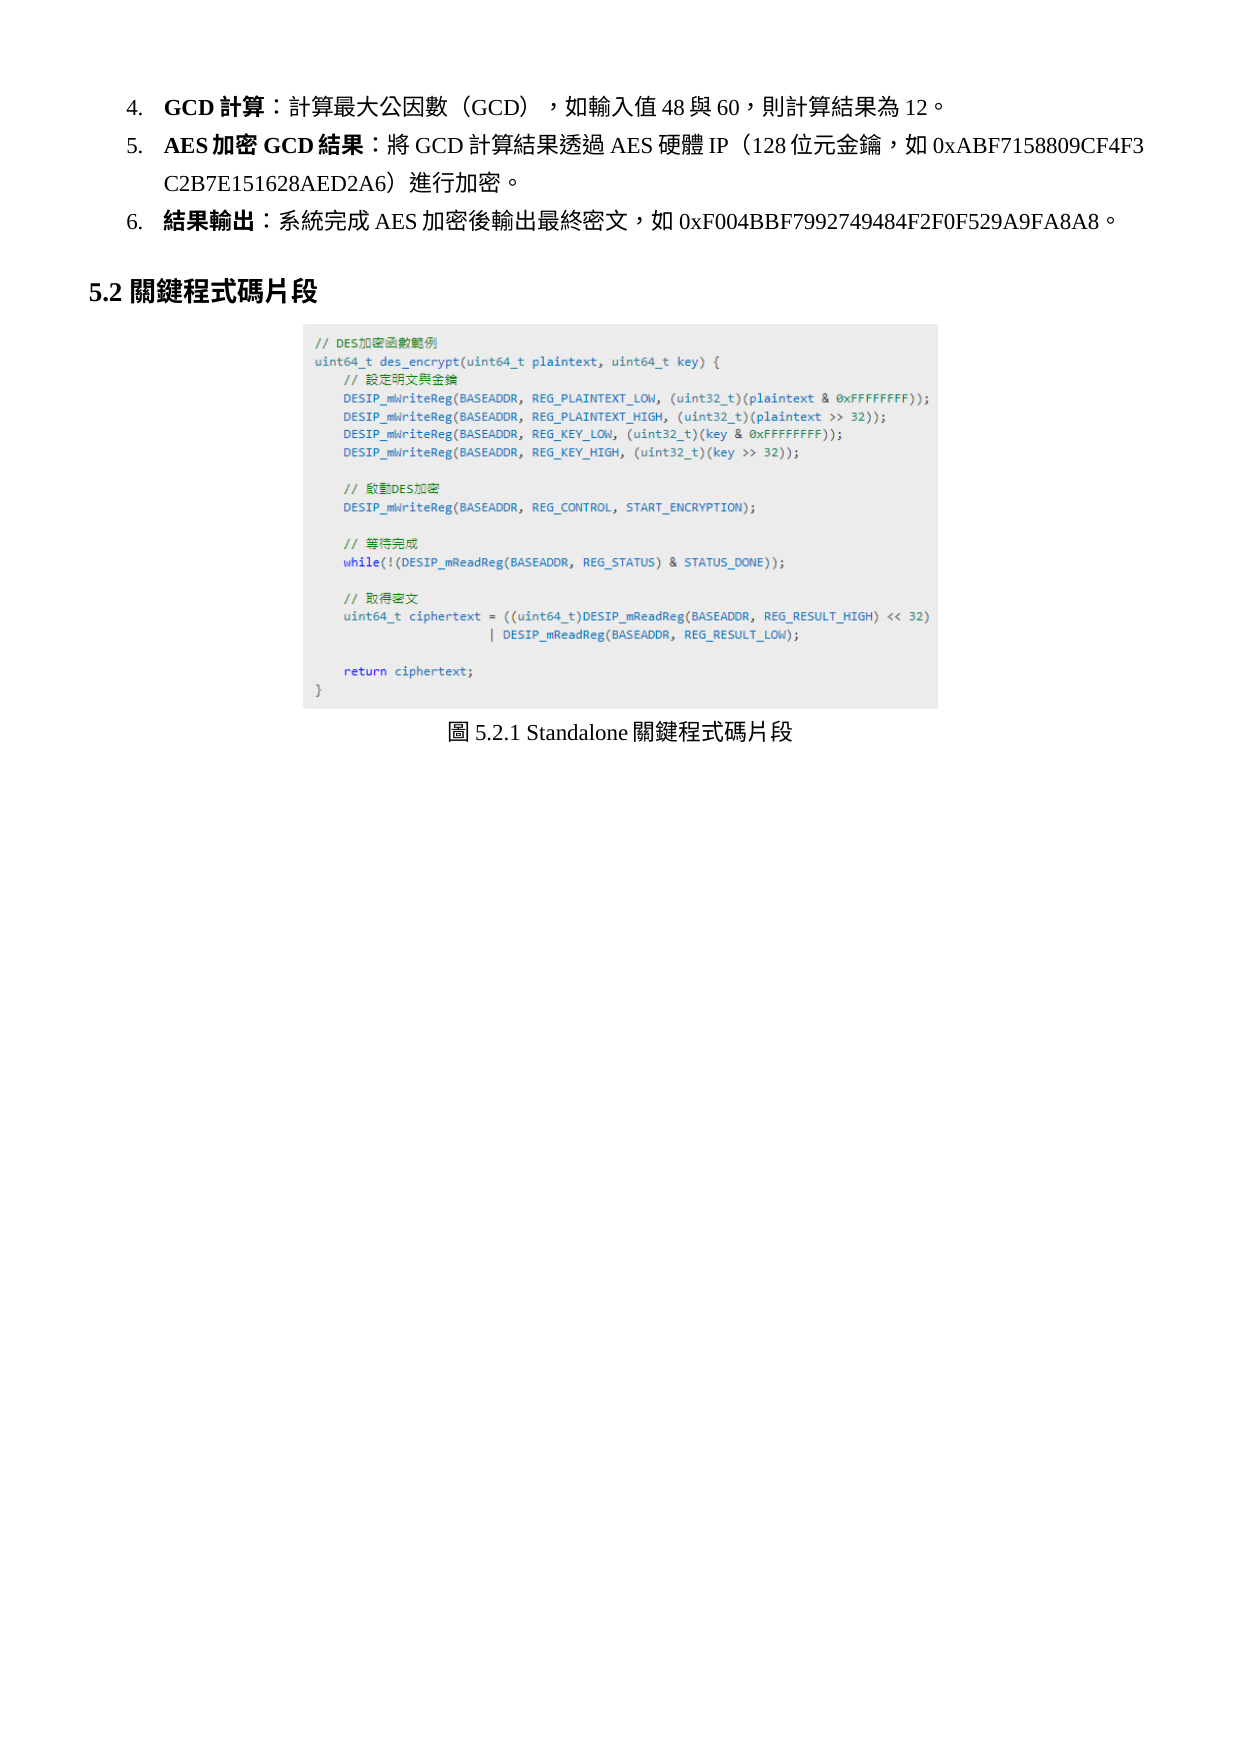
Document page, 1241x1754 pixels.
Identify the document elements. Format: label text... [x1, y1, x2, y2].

picture [302, 323, 939, 710]
text 圖5.2.1 Standalone關鍵程式碼片段 [88, 714, 1152, 747]
list AES加密GCD結果：將GCD計算結果透過AES硬體IP（128位元金鑰，如0xABF7158809CF4F3C2B7E151628AED2A6）進行加密。 [126, 127, 1152, 198]
list GCD計算：計算最大公因數（GCD），如輸入值48與60，則計算結果為12。 [126, 88, 1152, 122]
list 結果輸出：系統完成AES加密後輸出最終密文，如0xF004BBF7992749484F2F0F529A9FA8A8。 [126, 203, 1152, 236]
subtitle 5.2 關鍵程式碼片段 [88, 270, 1152, 309]
